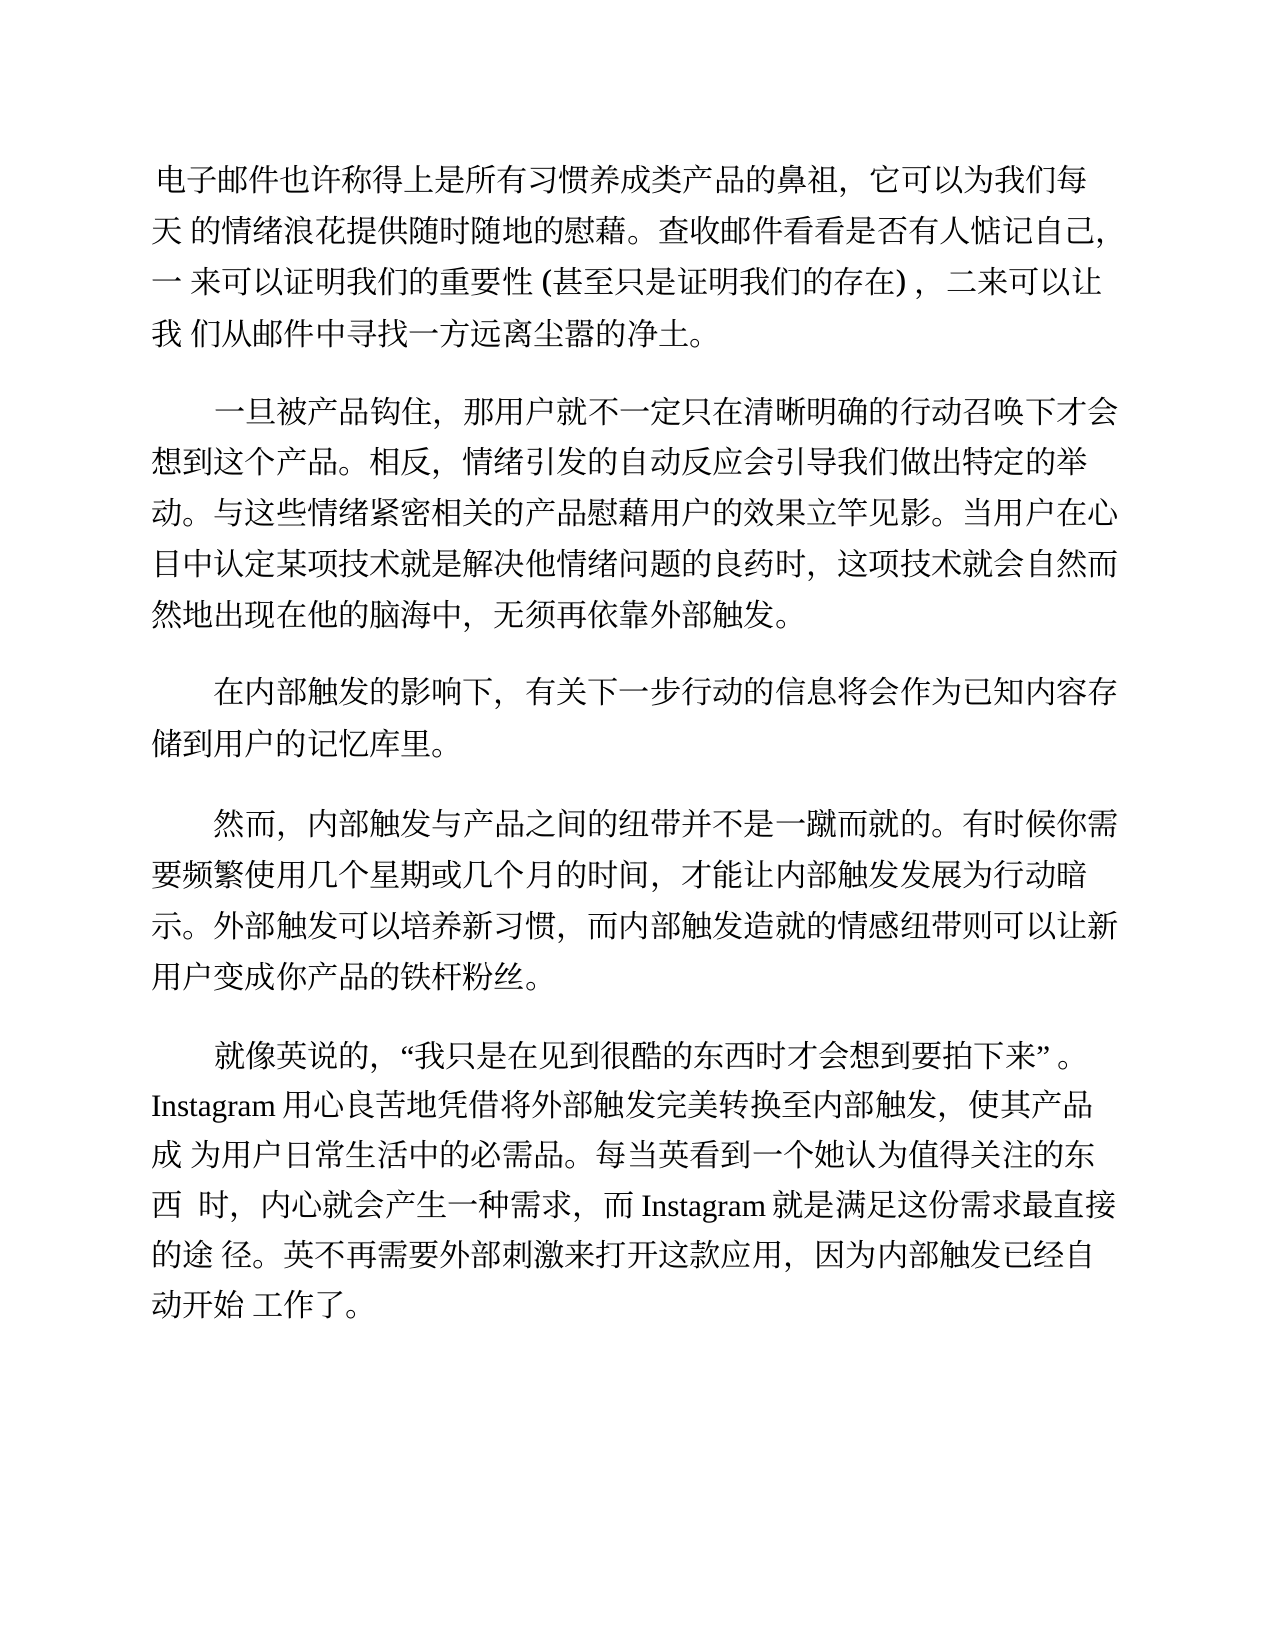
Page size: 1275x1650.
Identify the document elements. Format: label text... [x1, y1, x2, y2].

text 就像英说的，“我只是在见到很酷的东西时才会想到要拍下来” 。 Instagram用心良苦地凭借将外部触发完美转换至内部触发，使其产品成 为用户日常生活中的必需品。每当英看到一个她认为值得关注的东西 时，内心就会产生一种需求，而Instagram就是满足这份需求最直接的途 径。英不再需要外部刺激来打开这款应用，因为内部触发已经自动开始 工作了。 [151, 1031, 1119, 1325]
text 然而，内部触发与产品之间的纽带并不是一蹴而就的。有时候你需 要频繁使用几个星期或几个月的时间，才能让内部触发发展为行动暗 示。外部触发可以培养新习惯，而内部触发造就的情感纽带则可以让新 用户变成你产品的铁杆粉丝。 [151, 799, 1119, 998]
text 在内部触发的影响下，有关下一步行动的信息将会作为已知内容存 储到用户的记忆库里。 [151, 667, 1119, 765]
text 一旦被产品钩住，那用户就不一定只在清晰明确的行动召唤下才会 想到这个产品。相反，情绪引发的自动反应会引导我们做出特定的举 动。与这些情绪紧密相关的产品慰藉用户的效果立竿见影。当用户在心 目中认定某项技术就是解决他情绪问题的良药时，这项技术就会自然而 然地出现在他的脑海中，无须再依靠外部触发。 [151, 387, 1119, 635]
text 电子邮件也许称得上是所有习惯养成类产品的鼻祖，它可以为我们每天 的情绪浪花提供随时随地的慰藉。查收邮件看看是否有人惦记自己，一 来可以证明我们的重要性 (甚至只是证明我们的存在) ，二来可以让我 们从邮件中寻找一方远离尘嚣的净土。 [151, 156, 1119, 354]
